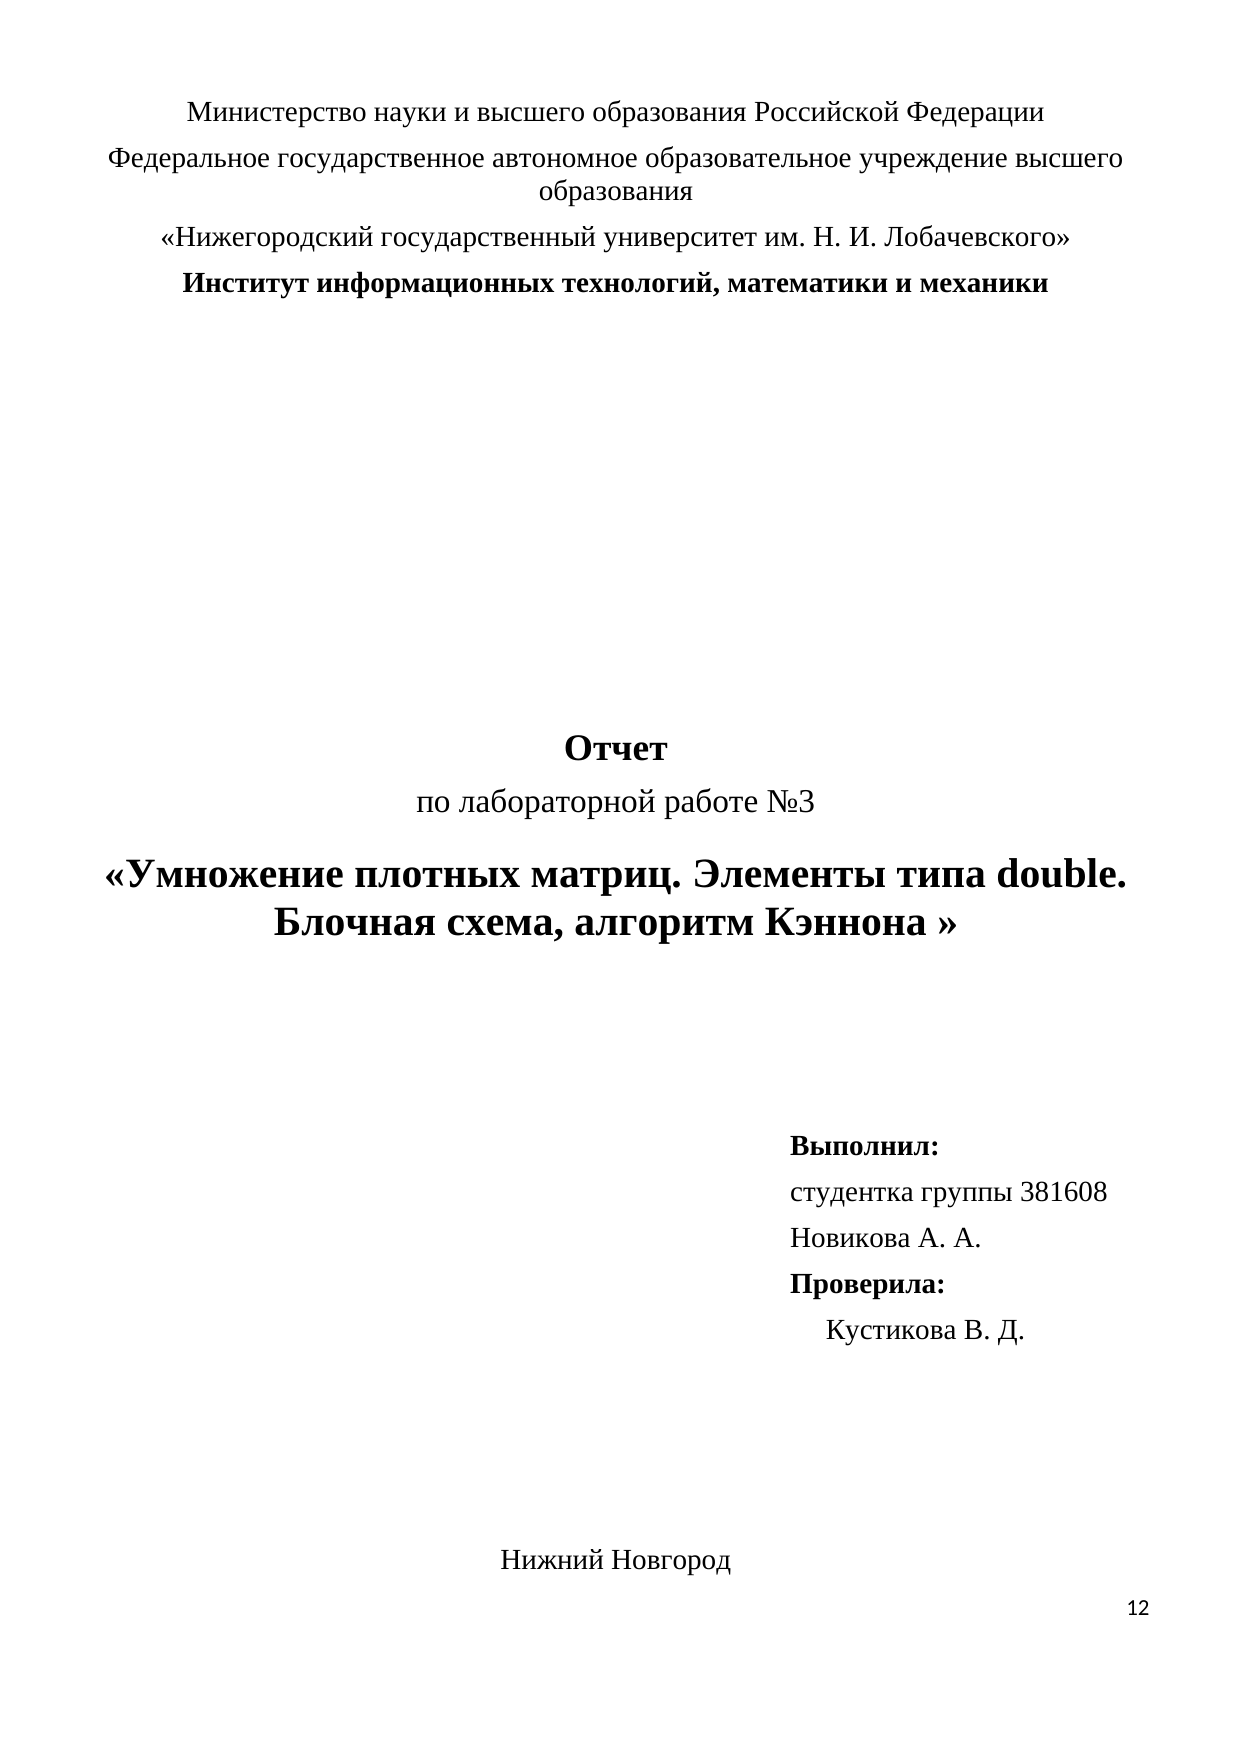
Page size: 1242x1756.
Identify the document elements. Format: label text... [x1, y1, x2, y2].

text Кустикова В. Д. [81, 1312, 1150, 1346]
text Отчет [81, 726, 1150, 769]
text по лабораторной работе №3 [81, 781, 1150, 820]
text Проверила: [790, 1266, 1150, 1300]
text Институт информационных технологий, математики и механики [81, 265, 1150, 299]
text Новикова А. А. [790, 1220, 1150, 1254]
text Министерство науки и высшего образования Российской Федерации [81, 94, 1150, 127]
text студентка группы 381608 [790, 1174, 1150, 1208]
text «Нижегородский государственный университет им. Н. И. Лобачевского» [81, 219, 1150, 253]
text Федеральное государственное автономное образовательное учреждение высшего образования [81, 140, 1150, 207]
text Выполнил: [790, 1128, 1150, 1162]
text «Умножение плотных матриц. Элементы типа double. Блочная схема, алгоритм Кэннона » [81, 849, 1150, 945]
text Нижний Новгород [81, 1542, 1150, 1576]
